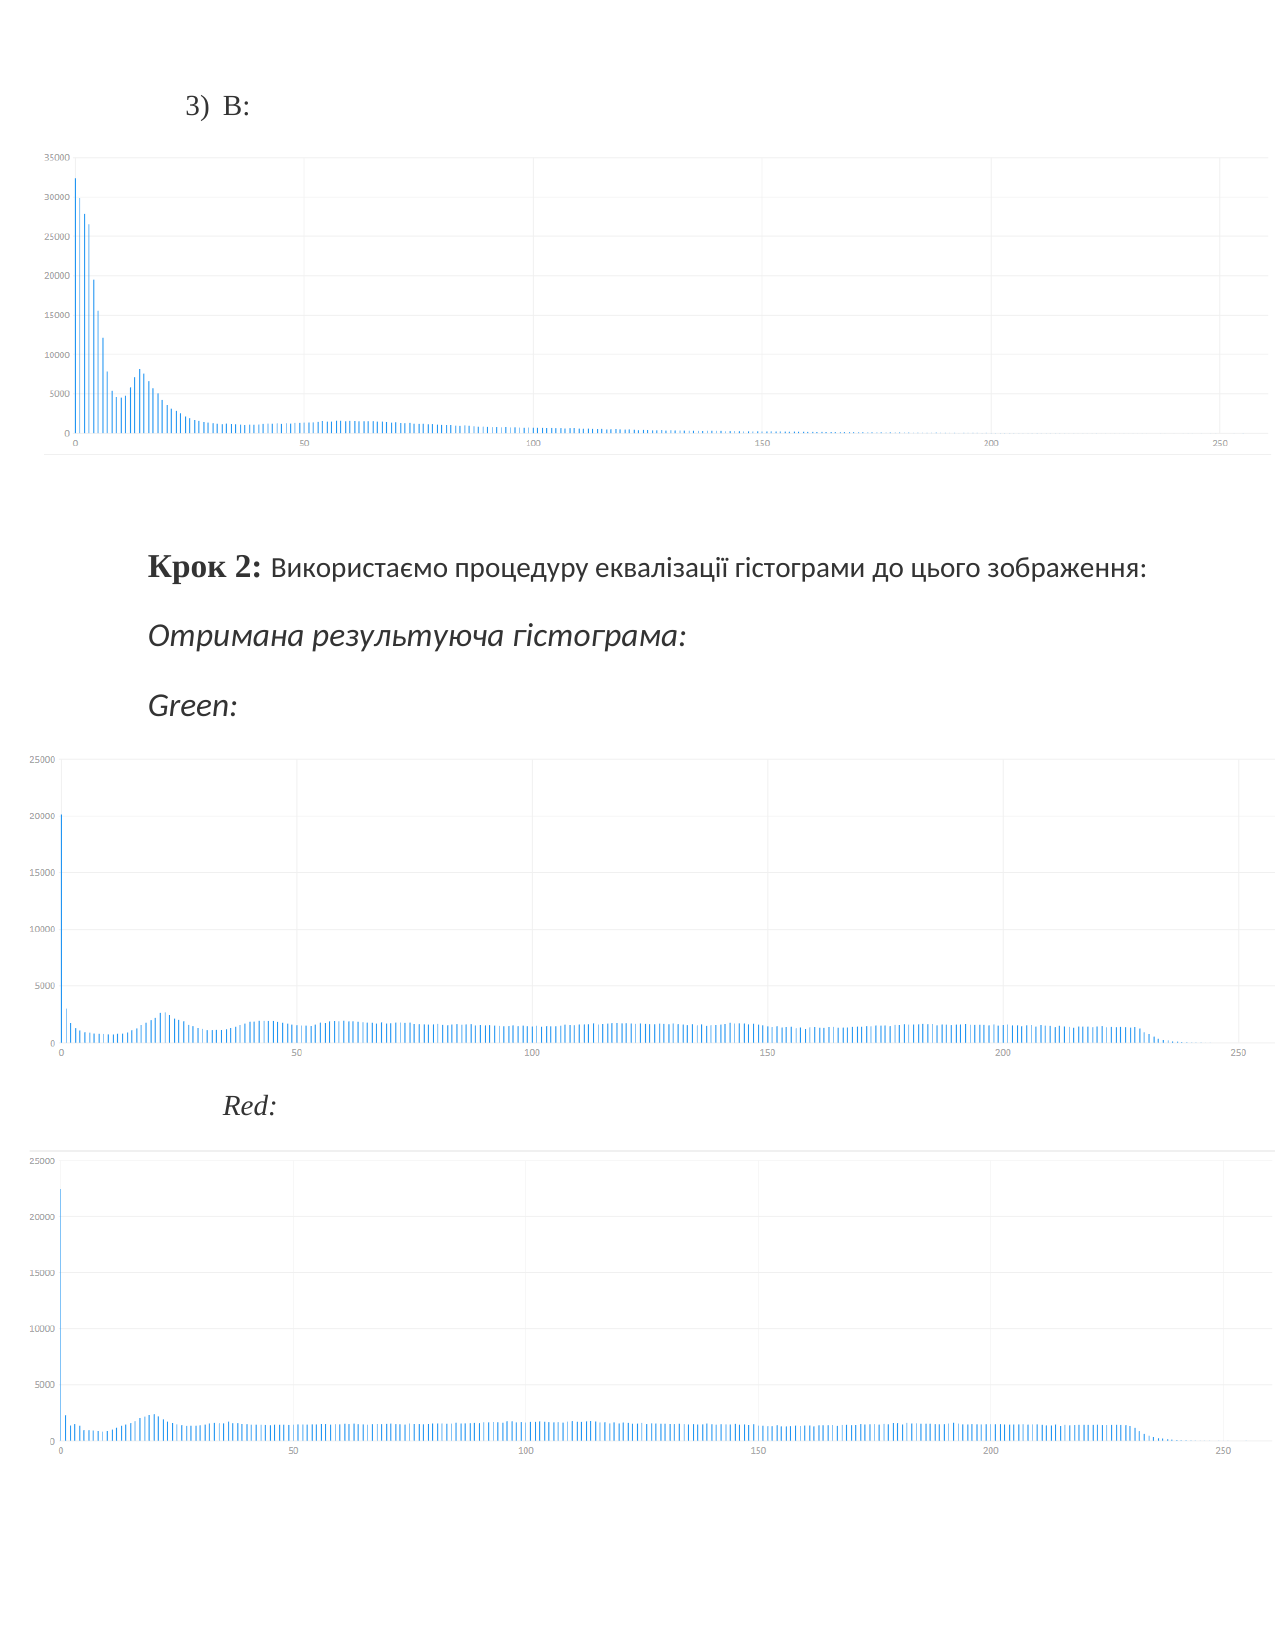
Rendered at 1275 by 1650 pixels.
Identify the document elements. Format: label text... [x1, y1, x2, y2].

text Green: [148, 683, 1186, 724]
text Red: [148, 1088, 1186, 1121]
picture [44, 151, 1272, 455]
picture [29, 1150, 1275, 1458]
list B: [185, 88, 1186, 122]
text Крок 2: Використаємо процедуру еквалізації гістограми до цього зображення: [148, 546, 1186, 584]
text Отримана результуюча гістограма: [148, 614, 1186, 654]
picture [29, 753, 1275, 1059]
